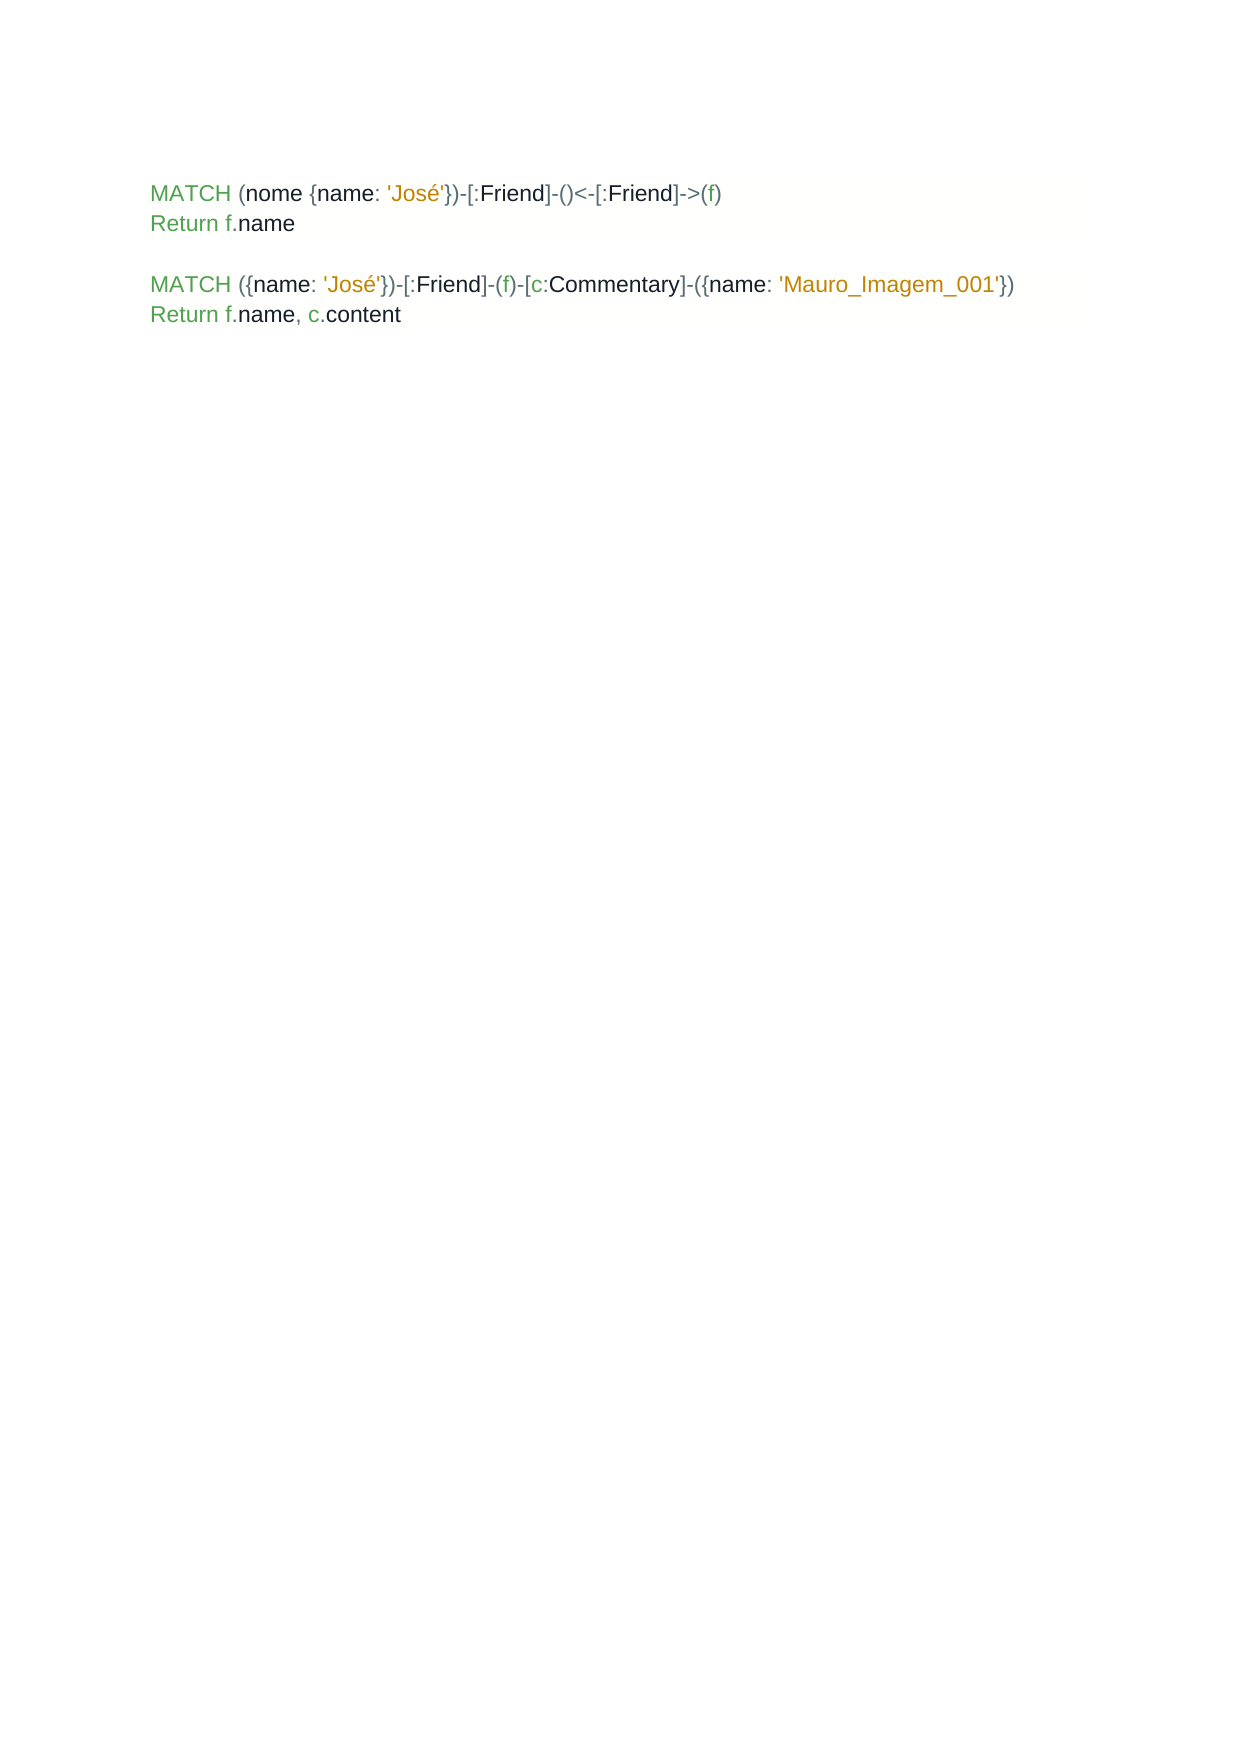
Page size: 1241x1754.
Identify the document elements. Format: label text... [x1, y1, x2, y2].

text Return f.name, c.content [150, 301, 1090, 327]
text MATCH ({name: 'José'})-[:Friend]-(f)-[c:Commentary]-({name: 'Mauro_Imagem_001'}) [150, 271, 1090, 297]
text Return f.name [150, 210, 1090, 237]
text MATCH (nome {name: 'José'})-[:Friend]-()<-[:Friend]->(f) [150, 180, 1090, 207]
